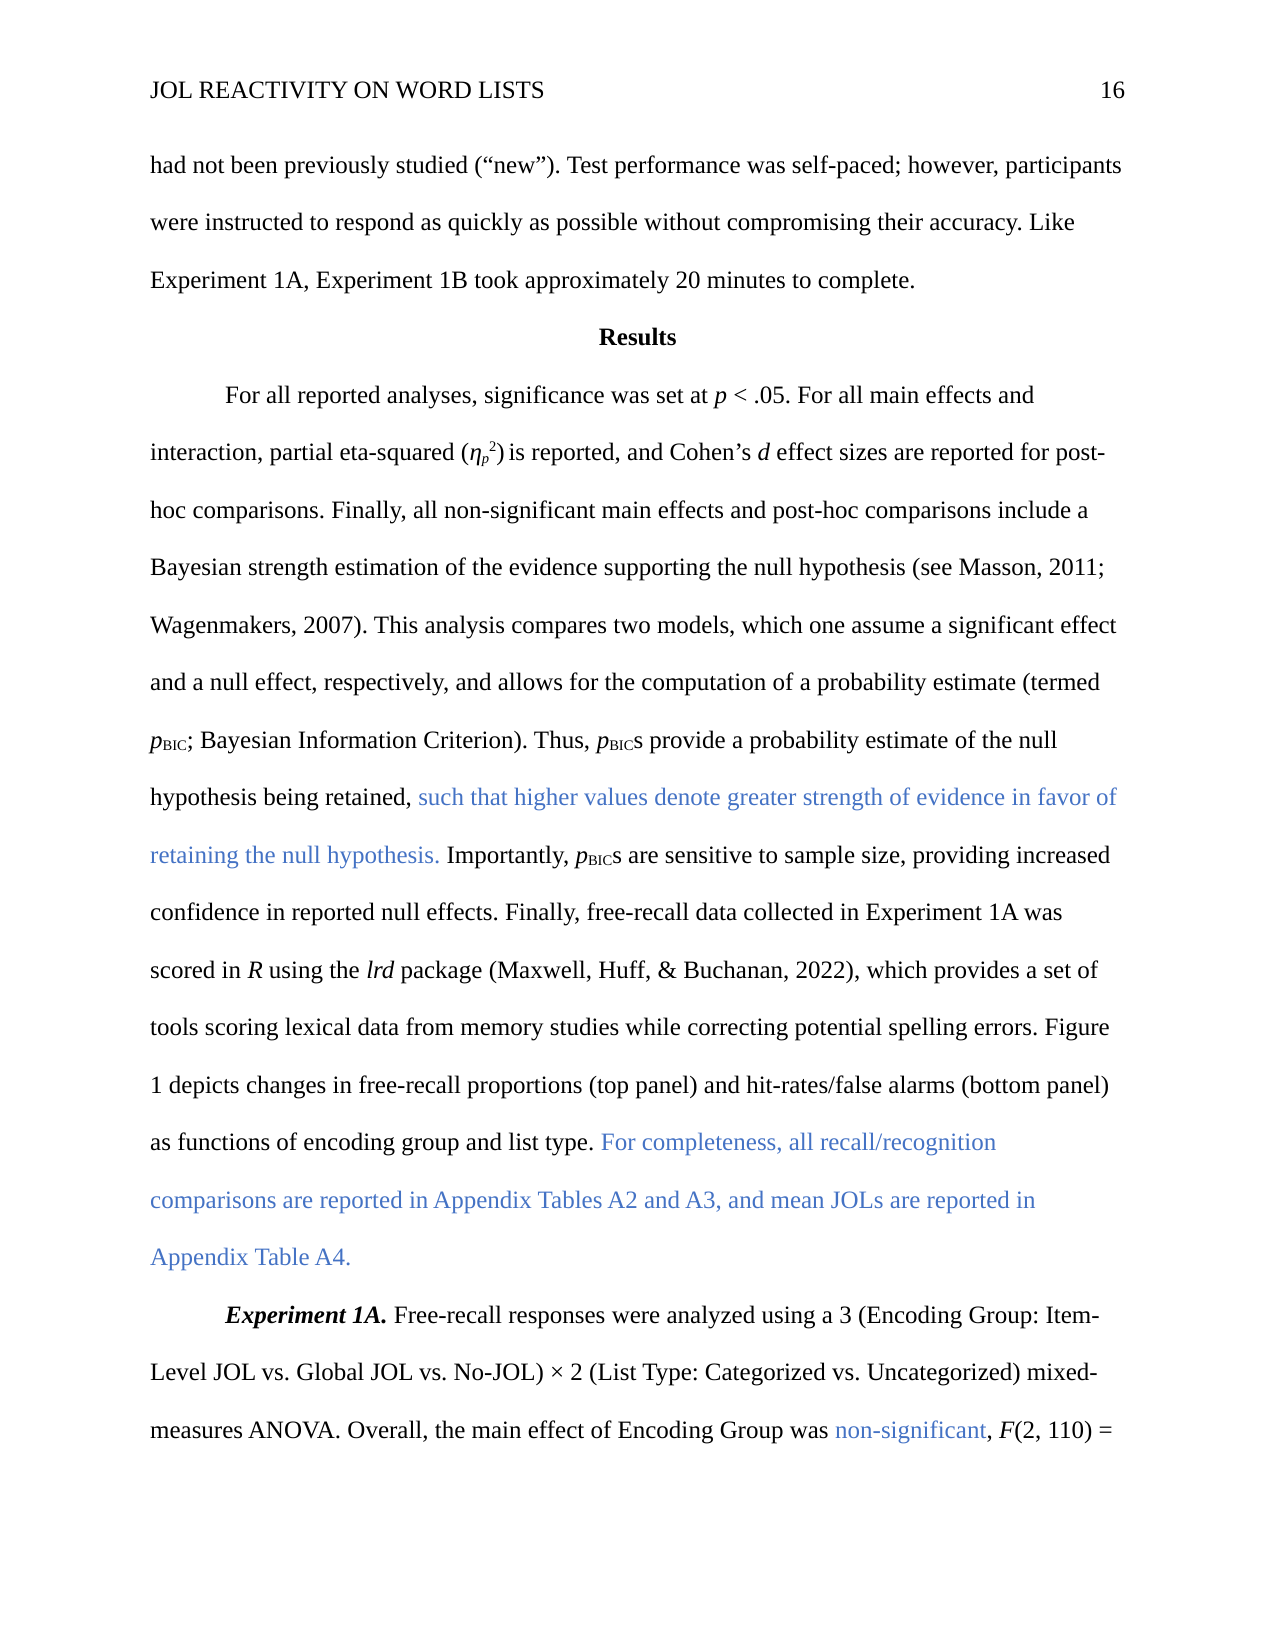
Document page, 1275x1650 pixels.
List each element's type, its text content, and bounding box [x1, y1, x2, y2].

text For all reported analyses, significance was set at p < .05. For all main effects and interaction, partial eta-squared (ηp2) is reported, and Cohen’s d effect sizes are reported for post-hoc comparisons. Finally, all non-significant main effects and post-hoc comparisons include a Bayesian strength estimation of the evidence supporting the null hypothesis (see Masson, 2011; Wagenmakers, 2007). This analysis compares two models, which one assume a significant effect and a null effect, respectively, and allows for the computation of a probability estimate (termed pBIC; Bayesian Information Criterion). Thus, pbics provide a probability estimate of the null hypothesis being retained, such that higher values denote greater strength of evidence in favor of retaining the null hypothesis. Importantly, pBICs are sensitive to sample size, providing increased confidence in reported null effects. Finally, free-recall data collected in Experiment 1A was scored in R using the lrd package (Maxwell, Huff, & Buchanan, 2022), which provides a set of tools scoring lexical data from memory studies while correcting potential spelling errors. Figure 1 depicts changes in free-recall proportions (top panel) and hit-rates/false alarms (bottom panel) as functions of encoding group and list type. For completeness, all recall/recognition comparisons are reported in Appendix Tables A2 and A3, and mean JOLs are reported in Appendix Table A4. [150, 380, 1125, 1271]
text Results [150, 322, 1125, 351]
